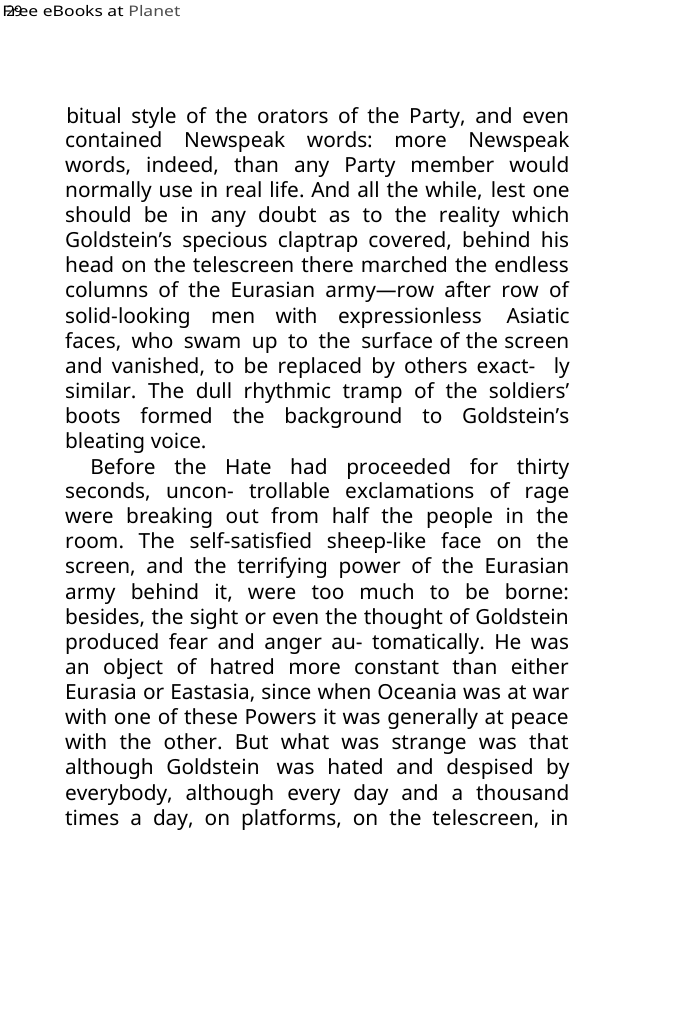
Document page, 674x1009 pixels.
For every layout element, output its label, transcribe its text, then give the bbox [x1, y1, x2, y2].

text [65, 455, 569, 831]
text bitual style of the orators of the Party, and even contained Newspeak words: more Newspeak words, indeed, than any Party member would normally use in real life. And all the while, lest one should be in any doubt as to the reality which Goldstein’s specious claptrap covered, behind his head on the telescreen there marched the endless columns of the Eurasian army—row after row of solid-looking men with expressionless Asiatic faces, who swam up to the surface of the screen and vanished, to be replaced by others exact- ly similar. The dull rhythmic tramp of the soldiers’ boots formed the background to Goldstein’s bleating voice. [65, 103, 569, 455]
